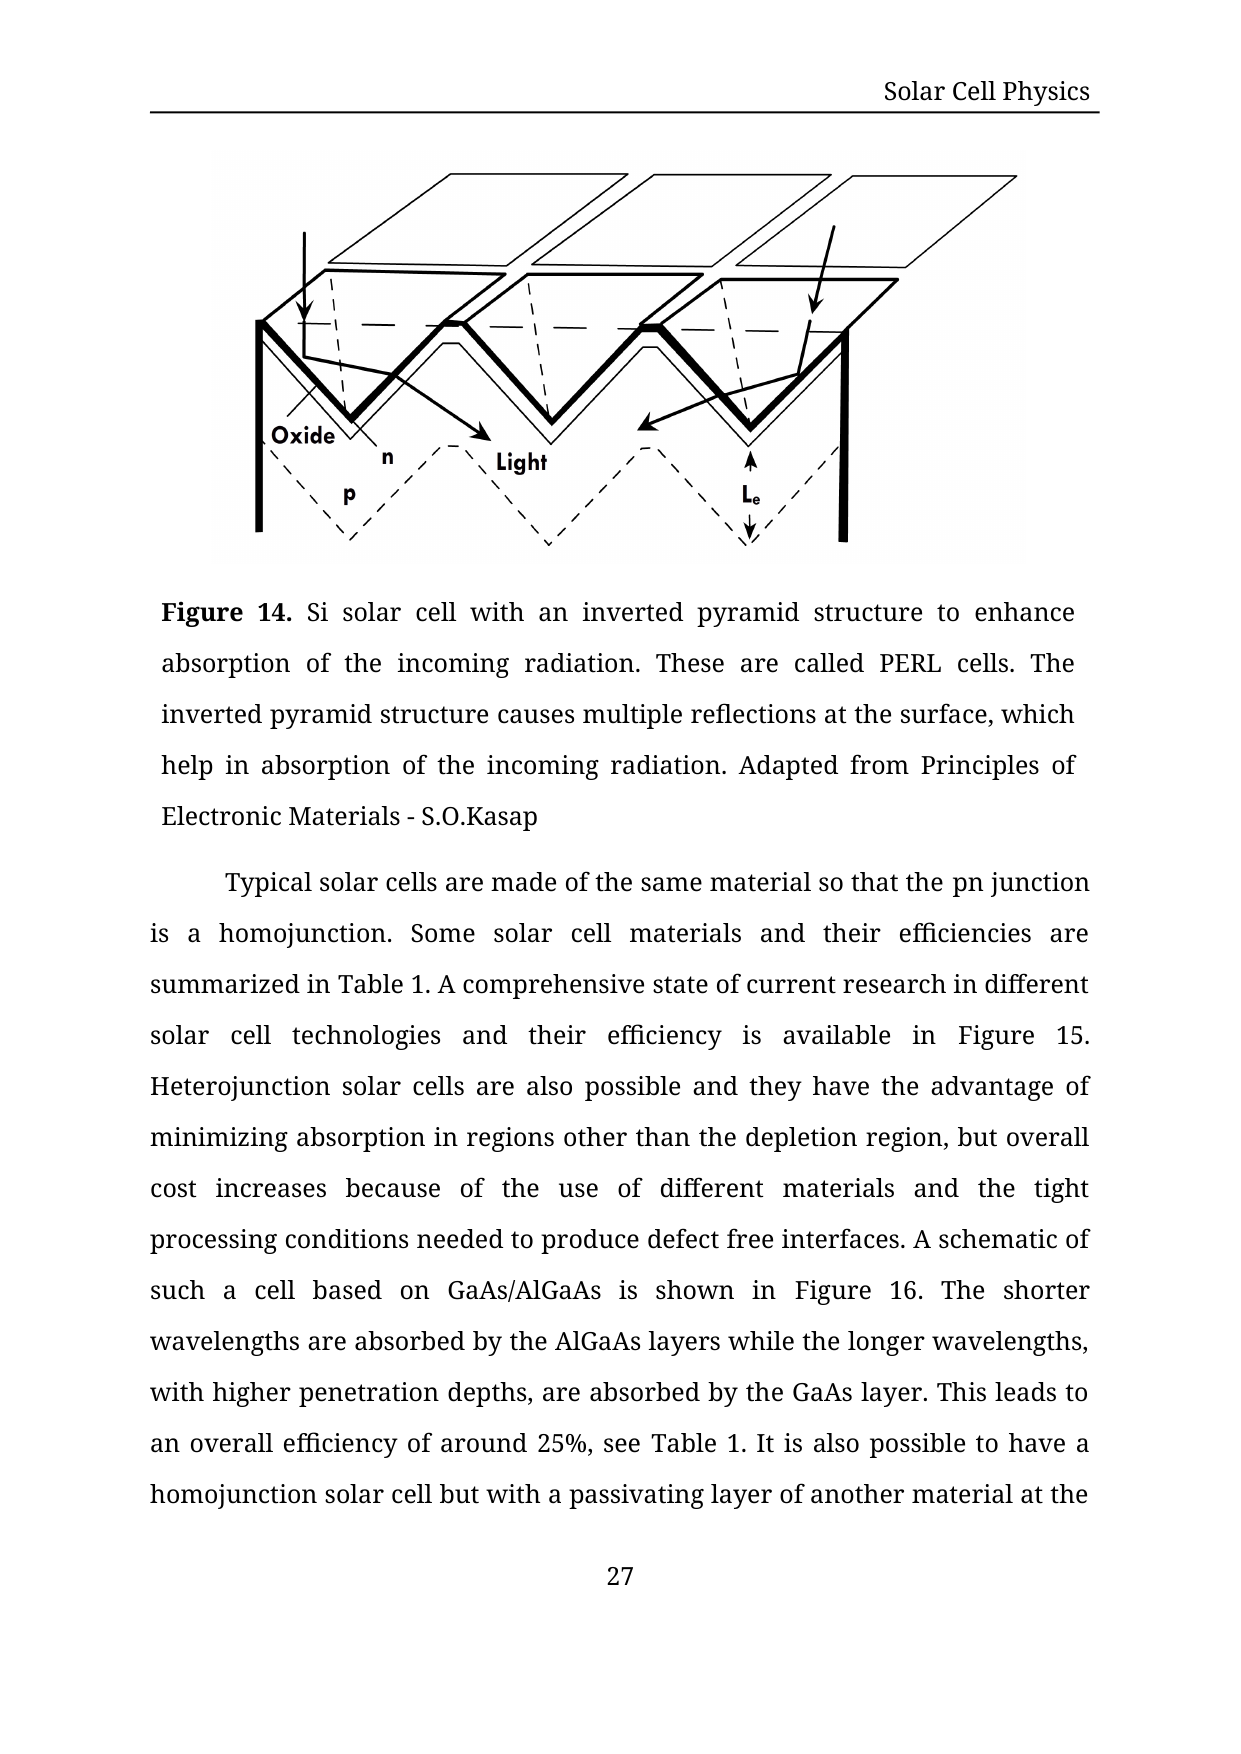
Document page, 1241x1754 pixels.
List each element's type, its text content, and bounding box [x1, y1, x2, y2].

table_header [150, 150, 1087, 594]
table_cell Figure 14. Si solar cell with an inverted pyramid structure to enhance absorption of the incoming radiation. These are called PERL cells. The inverted pyramid structure causes multiple reflections at the surface, which help in absorption of the incoming radiation. Adapted from Principles of Electronic Materials - S.O.Kasap [150, 594, 1087, 864]
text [150, 864, 1090, 1511]
